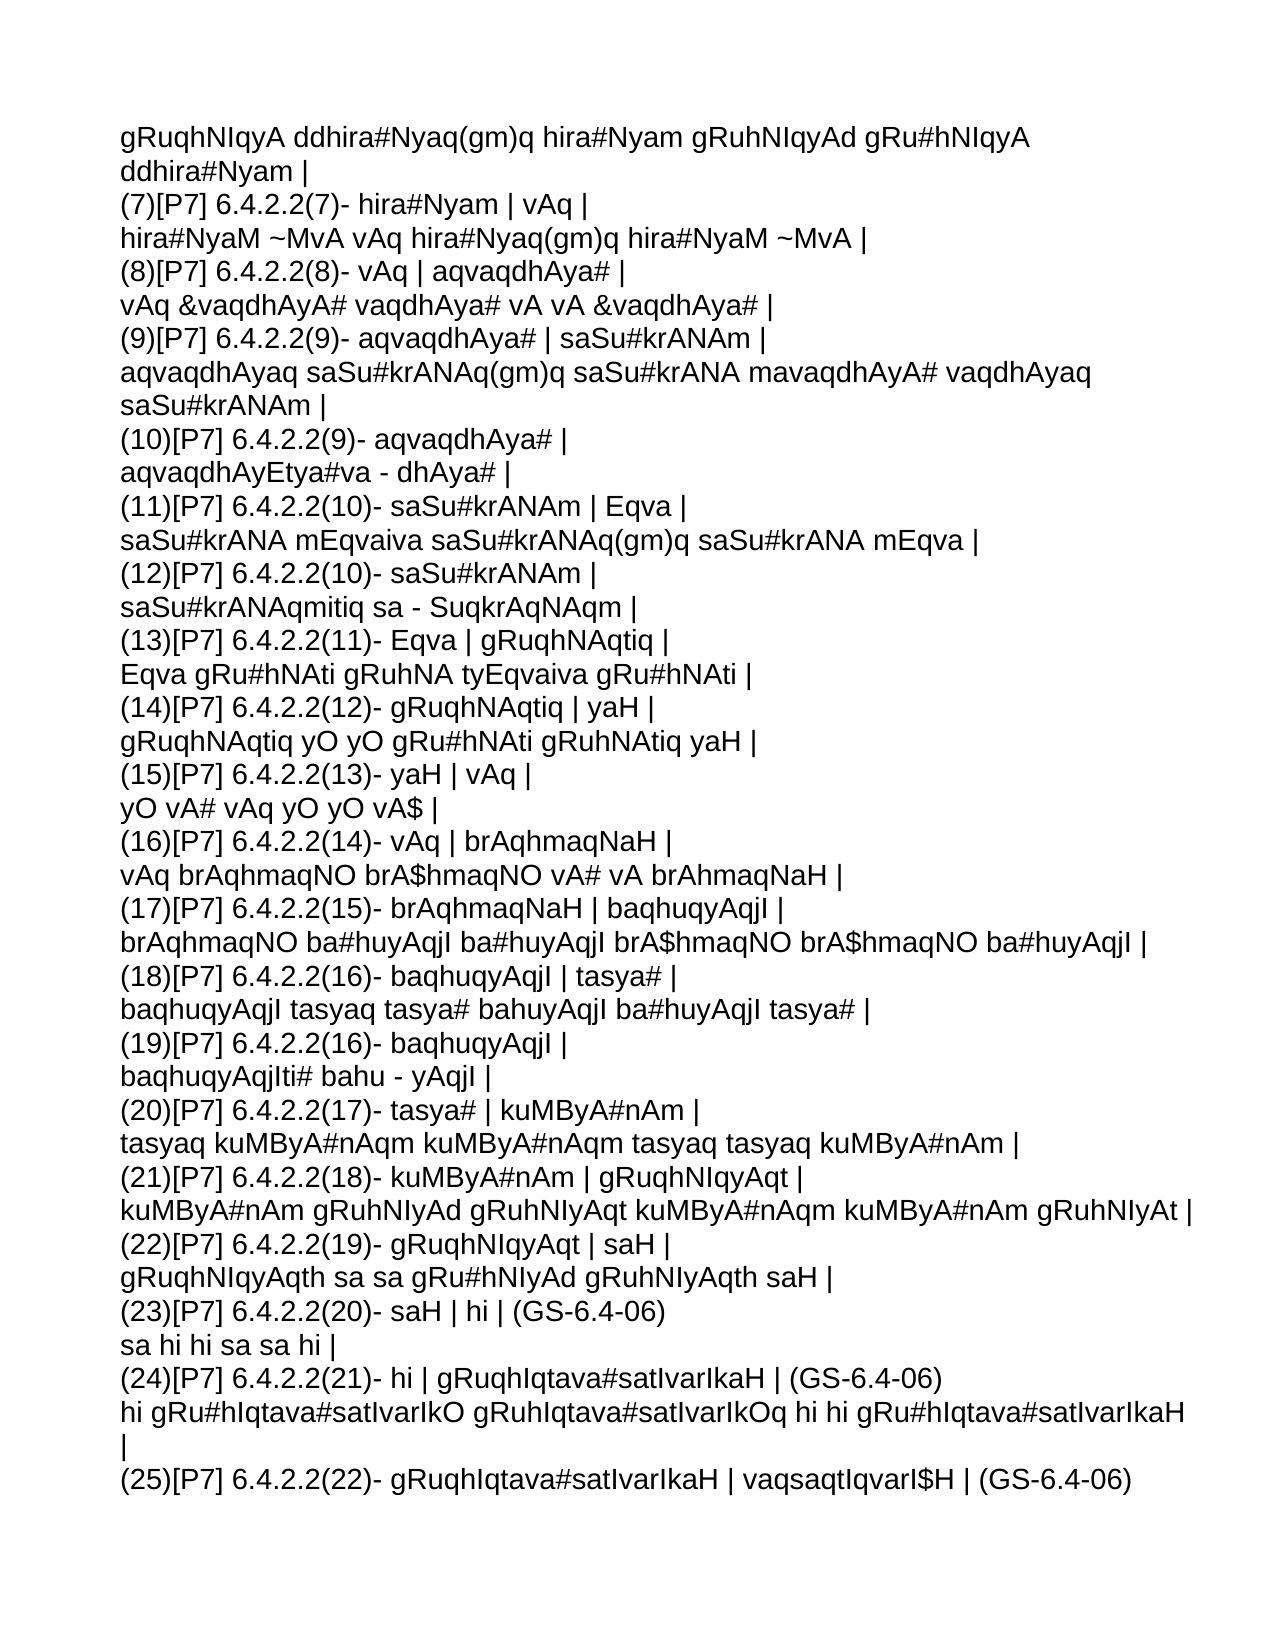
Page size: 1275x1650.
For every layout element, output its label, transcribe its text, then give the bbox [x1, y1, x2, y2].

text aqvaqdhAyaq saSu#krANAq(gm)q saSu#krANA mavaqdhAyA# vaqdhAyaq saSu#krANAm | [120, 355, 1200, 422]
text gRuqhNAqtiq yO yO gRu#hNAti gRuhNAtiq yaH | [120, 724, 1200, 757]
text tasyaq kuMByA#nAqm kuMByA#nAqm tasyaq tasyaq kuMByA#nAm | [120, 1126, 1200, 1160]
text (22)[P7] 6.4.2.2(19)- gRuqhNIqyAqt | saH | [120, 1227, 1200, 1260]
text (12)[P7] 6.4.2.2(10)- saSu#krANAm | [120, 556, 1200, 589]
text (16)[P7] 6.4.2.2(14)- vAq | brAqhmaqNaH | [120, 824, 1200, 858]
text vAq brAqhmaqNO brA$hmaqNO vA# vA brAhmaqNaH | [120, 858, 1200, 891]
text (19)[P7] 6.4.2.2(16)- baqhuqyAqjI | [120, 1026, 1200, 1059]
text kuMByA#nAm gRuhNIyAd gRuhNIyAqt kuMByA#nAqm kuMByA#nAm gRuhNIyAt | [120, 1193, 1200, 1227]
text (10)[P7] 6.4.2.2(9)- aqvaqdhAya# | [120, 422, 1200, 455]
text (7)[P7] 6.4.2.2(7)- hira#Nyam | vAq | [120, 187, 1200, 221]
text (9)[P7] 6.4.2.2(9)- aqvaqdhAya# | saSu#krANAm | [120, 321, 1200, 355]
text hi gRu#hIqtava#satIvarIkO gRuhIqtava#satIvarIkOq hi hi gRu#hIqtava#satIvarIkaH | [120, 1394, 1200, 1462]
text gRuqhNIqyAqth sa sa gRu#hNIyAd gRuhNIyAqth saH | [120, 1260, 1200, 1294]
text baqhuqyAqjI tasyaq tasya# bahuyAqjI ba#huyAqjI tasya# | [120, 992, 1200, 1026]
text (14)[P7] 6.4.2.2(12)- gRuqhNAqtiq | yaH | [120, 690, 1200, 724]
text (15)[P7] 6.4.2.2(13)- yaH | vAq | [120, 757, 1200, 791]
text gRuqhNIqyA ddhira#Nyaq(gm)q hira#Nyam gRuhNIqyAd gRu#hNIqyA ddhira#Nyam | [120, 120, 1200, 187]
text aqvaqdhAyEtya#va - dhAya# | [120, 455, 1200, 489]
text (17)[P7] 6.4.2.2(15)- brAqhmaqNaH | baqhuqyAqjI | [120, 891, 1200, 925]
text (13)[P7] 6.4.2.2(11)- Eqva | gRuqhNAqtiq | [120, 623, 1200, 657]
text sa hi hi sa sa hi | [120, 1327, 1200, 1361]
text (21)[P7] 6.4.2.2(18)- kuMByA#nAm | gRuqhNIqyAqt | [120, 1160, 1200, 1193]
text brAqhmaqNO ba#huyAqjI ba#huyAqjI brA$hmaqNO brA$hmaqNO ba#huyAqjI | [120, 925, 1200, 958]
text (11)[P7] 6.4.2.2(10)- saSu#krANAm | Eqva | [120, 489, 1200, 522]
text (23)[P7] 6.4.2.2(20)- saH | hi | (GS-6.4-06) [120, 1294, 1200, 1327]
text (24)[P7] 6.4.2.2(21)- hi | gRuqhIqtava#satIvarIkaH | (GS-6.4-06) [120, 1361, 1200, 1394]
text vAq &vaqdhAyA# vaqdhAya# vA vA &vaqdhAya# | [120, 288, 1200, 321]
text saSu#krANA mEqvaiva saSu#krANAq(gm)q saSu#krANA mEqva | [120, 522, 1200, 556]
text (18)[P7] 6.4.2.2(16)- baqhuqyAqjI | tasya# | [120, 958, 1200, 992]
text (8)[P7] 6.4.2.2(8)- vAq | aqvaqdhAya# | [120, 254, 1200, 288]
text (25)[P7] 6.4.2.2(22)- gRuqhIqtava#satIvarIkaH | vaqsaqtIqvarI$H | (GS-6.4-06) [120, 1462, 1200, 1495]
text Eqva gRu#hNAti gRuhNA tyEqvaiva gRu#hNAti | [120, 657, 1200, 690]
text hira#NyaM ~MvA vAq hira#Nyaq(gm)q hira#NyaM ~MvA | [120, 221, 1200, 254]
text baqhuqyAqjIti# bahu - yAqjI | [120, 1059, 1200, 1093]
text (20)[P7] 6.4.2.2(17)- tasya# | kuMByA#nAm | [120, 1093, 1200, 1126]
text saSu#krANAqmitiq sa - SuqkrAqNAqm | [120, 589, 1200, 623]
text yO vA# vAq yO yO vA$ | [120, 791, 1200, 824]
